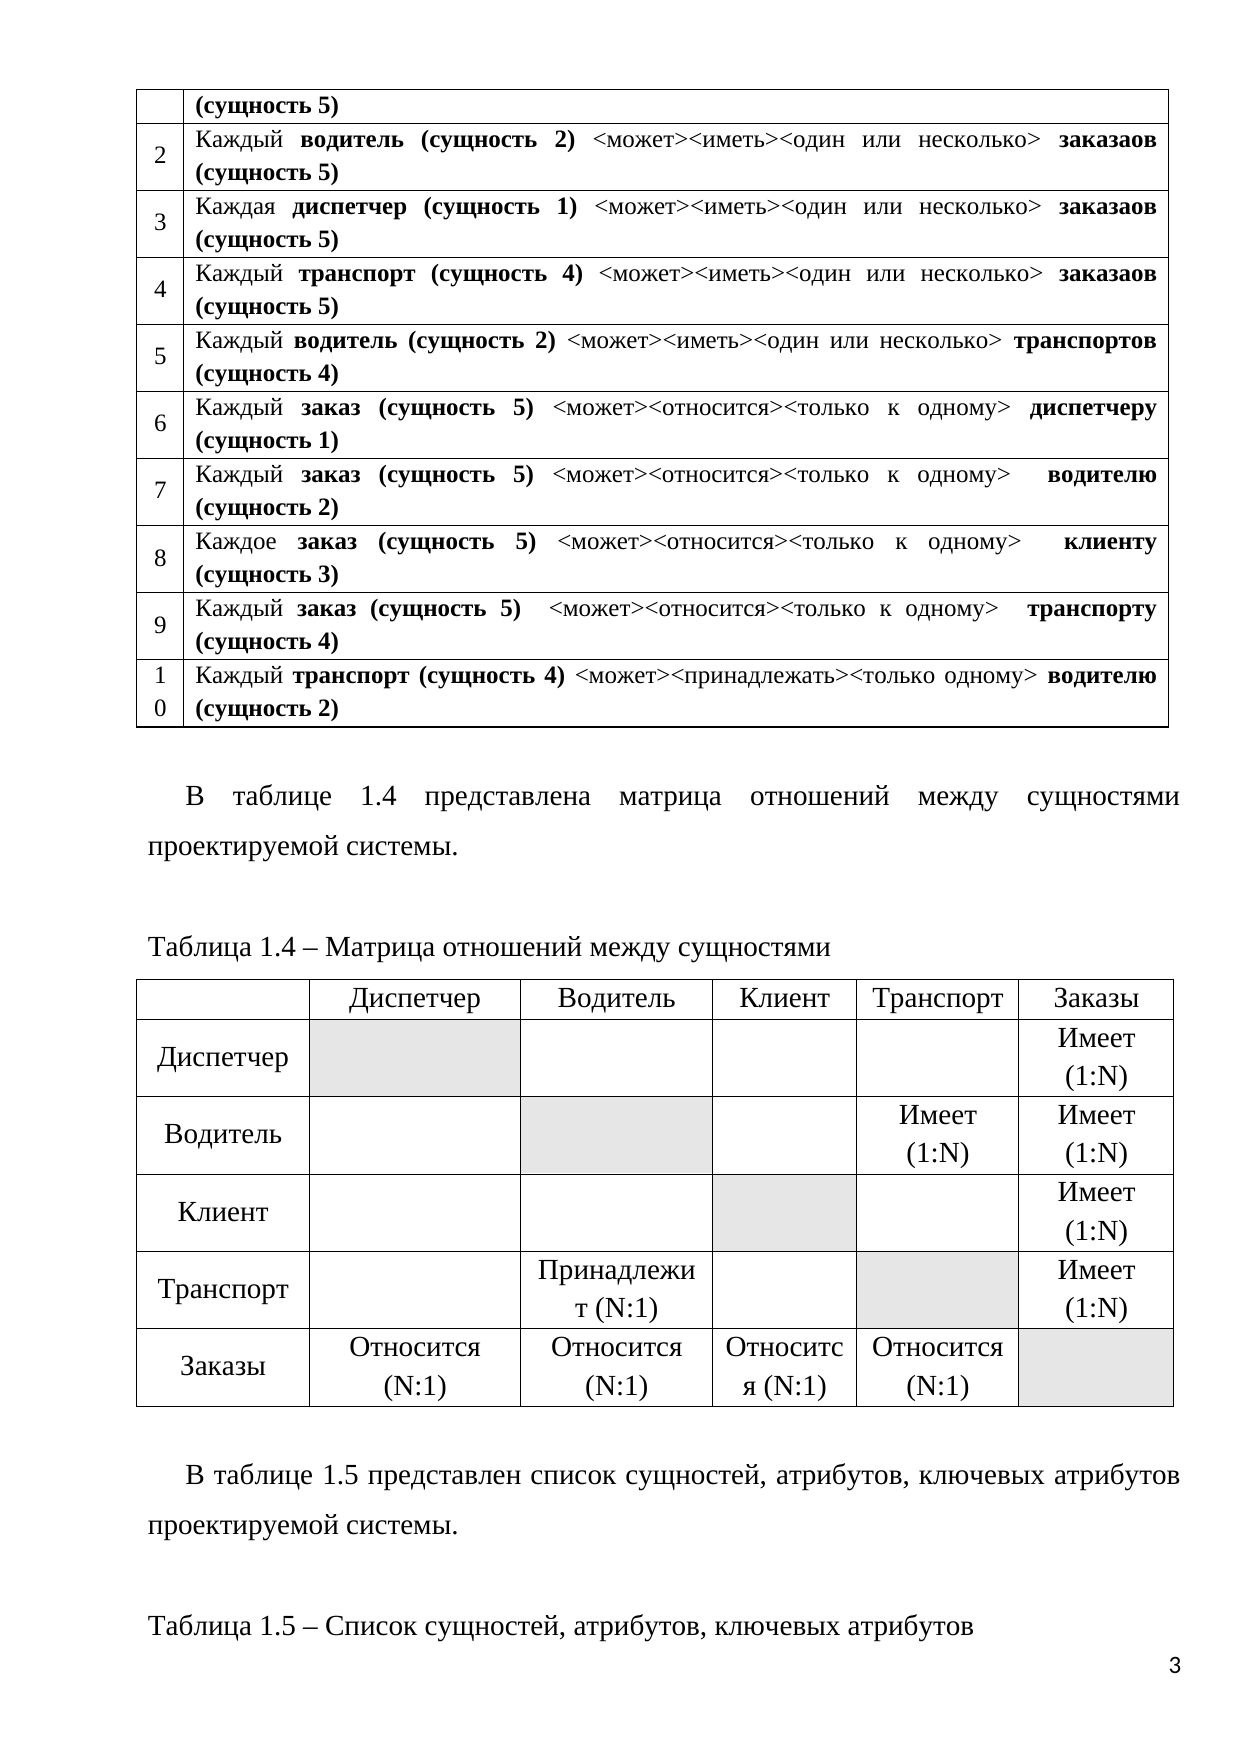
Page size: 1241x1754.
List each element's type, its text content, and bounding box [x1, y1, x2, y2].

table_header Диспетчер [310, 980, 520, 1019]
table_cell 4 [137, 258, 183, 324]
table_header [137, 980, 309, 1019]
table_cell [713, 1020, 856, 1096]
table_cell Клиент [137, 1175, 309, 1251]
table_cell Каждый заказ (сущность 5) <может><относится><только к одному> диспетчеру (сущность 1) [184, 392, 1168, 458]
text В таблице 1.5 представлен список сущностей, атрибутов, ключевых атрибутов проектируемой системы. [148, 1457, 1181, 1541]
table_cell 7 [137, 459, 183, 525]
table_cell 9 [137, 593, 183, 659]
table_cell 1 [137, 90, 183, 123]
table_cell [521, 1097, 712, 1173]
table_cell Каждая диспетчер (сущность 1) <может><иметь><один или несколько> заказаов (сущность 5) [184, 191, 1168, 257]
table_cell [310, 1175, 520, 1251]
table_cell Относится (N:1) [857, 1329, 1018, 1406]
table_cell Имеет (1:N) [857, 1097, 1018, 1173]
table_cell [857, 1020, 1018, 1096]
table_cell Каждое заказ (сущность 5) <может><относится><только к одному> клиенту (сущность 3) [184, 526, 1168, 592]
table_header Водитель [521, 980, 712, 1019]
table_header Заказы [1019, 980, 1173, 1019]
table_cell [521, 1020, 712, 1096]
table_cell [857, 1252, 1018, 1328]
text Таблица 1.5 – Список сущностей, атрибутов, ключевых атрибутов [148, 1608, 1181, 1641]
table_cell [713, 1175, 856, 1251]
table_cell Транспорт [137, 1252, 309, 1328]
table_cell Имеет (1:N) [1019, 1020, 1173, 1096]
text В таблице 1.4 представлена матрица отношений между сущностями проектируемой системы. [148, 778, 1181, 862]
table_cell Относится (N:1) [521, 1329, 712, 1406]
table_cell [310, 1252, 520, 1328]
table_cell Каждый водитель (сущность 2) <может><иметь><один или несколько> транспортов (сущность 4) [184, 325, 1168, 391]
table_cell Диспетчер [137, 1020, 309, 1096]
text Таблица 1.4 – Матрица отношений между сущностями [148, 929, 1181, 962]
table_cell [857, 1175, 1018, 1251]
table_cell Каждый водитель (сущность 2) <может><иметь><один или несколько> заказаов (сущность 5) [184, 124, 1168, 190]
table_cell 6 [137, 392, 183, 458]
table_cell Относится (N:1) [310, 1329, 520, 1406]
table_cell [521, 1175, 712, 1251]
table_cell Имеет (1:N) [1019, 1175, 1173, 1251]
table_cell Водитель [137, 1097, 309, 1173]
table_cell 3 [137, 191, 183, 257]
table_cell Принадлежит (N:1) [521, 1252, 712, 1328]
table_header Транспорт [857, 980, 1018, 1019]
table_cell Каждый заказ (сущность 5) <может><относится><только к одному> транспорту (сущность 4) [184, 593, 1168, 659]
table_cell Относится (N:1) [713, 1329, 856, 1406]
table_cell Имеет (1:N) [1019, 1097, 1173, 1173]
table_cell Каждый транспорт (сущность 4) <может><иметь><один или несколько> заказаов (сущность 5) [184, 258, 1168, 324]
table_cell Заказы [137, 1329, 309, 1406]
table_cell 8 [137, 526, 183, 592]
table_cell [713, 1097, 856, 1173]
table_cell 2 [137, 124, 183, 190]
table_cell Каждый транспорт (сущность 4) <может><принадлежать><только одному> водителю (сущность 2) [184, 660, 1168, 726]
table_cell Имеет (1:N) [1019, 1252, 1173, 1328]
table_cell Каждый заказ (сущность 5) <может><относится><только к одному> водителю (сущность 2) [184, 459, 1168, 525]
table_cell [184, 90, 1168, 123]
table_header Клиент [713, 980, 856, 1019]
table_cell [310, 1097, 520, 1173]
table_cell [713, 1252, 856, 1328]
table_cell [310, 1020, 520, 1096]
table_cell 5 [137, 325, 183, 391]
table_cell [1019, 1329, 1173, 1406]
table_cell 10 [137, 660, 183, 726]
